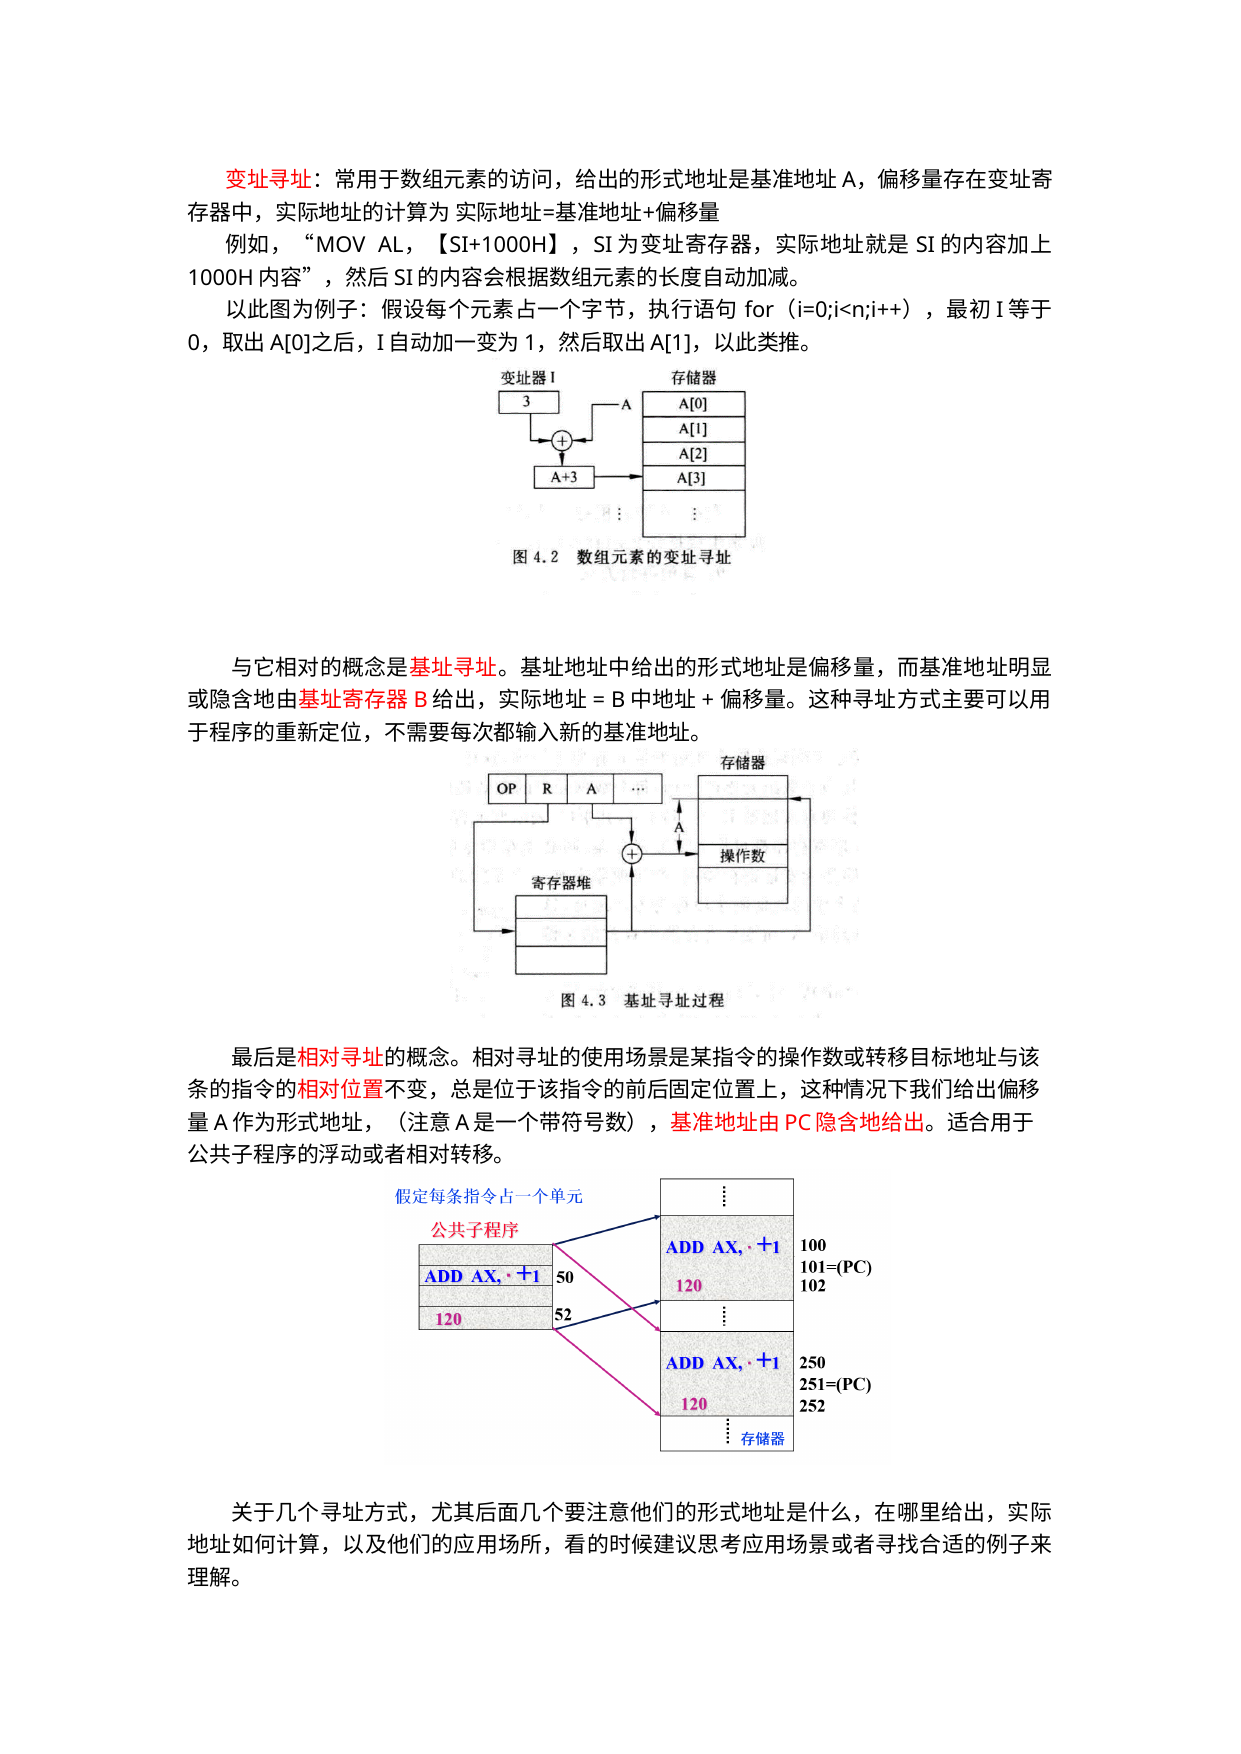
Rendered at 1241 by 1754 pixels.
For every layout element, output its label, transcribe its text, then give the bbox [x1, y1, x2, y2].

text 最后是相对寻址的概念。相对寻址的使用场景是某指令的操作数或转移目标地址与该条的指令的相对位置不变，总是位于该指令的前后固定位置上，这种情况下我们给出偏移量A作为形式地址，（注意A是一个带符号数），基准地址由PC隐含地给出。适合用于公共子程序的浮动或者相对转移。 [187, 1039, 1053, 1169]
text 变址寻址：常用于数组元素的访问，给出的形式地址是基准地址A，偏移量存在变址寄存器中，实际地址的计算为 实际地址=基准地址+偏移量 [187, 162, 1053, 227]
picture [487, 357, 781, 595]
text 与它相对的概念是基址寻址。基址地址中给出的形式地址是偏移量，而基准地址明显或隐含地由基址寄存器B给出，实际地址 = B中地址 + 偏移量。这种寻址方式主要可以用于程序的重新定位，不需要每次都输入新的基准地址。 [187, 649, 1053, 747]
text 例如，“MOV AL，【SI+1000H】，SI为变址寄存器，实际地址就是SI的内容加上1000H内容”，然后SI的内容会根据数组元素的长度自动加减。 [187, 227, 1053, 292]
picture [384, 1169, 891, 1465]
text 关于几个寻址方式，尤其后面几个要注意他们的形式地址是什么，在哪里给出，实际地址如何计算，以及他们的应用场所，看的时候建议思考应用场景或者寻找合适的例子来理解。 [187, 1494, 1053, 1592]
picture [450, 747, 859, 1018]
text 以此图为例子：假设每个元素占一个字节，执行语句for（i=0;i<n;i++），最初I等于0，取出A[0]之后，I自动加一变为1，然后取出A[1]，以此类推。 [187, 292, 1053, 357]
